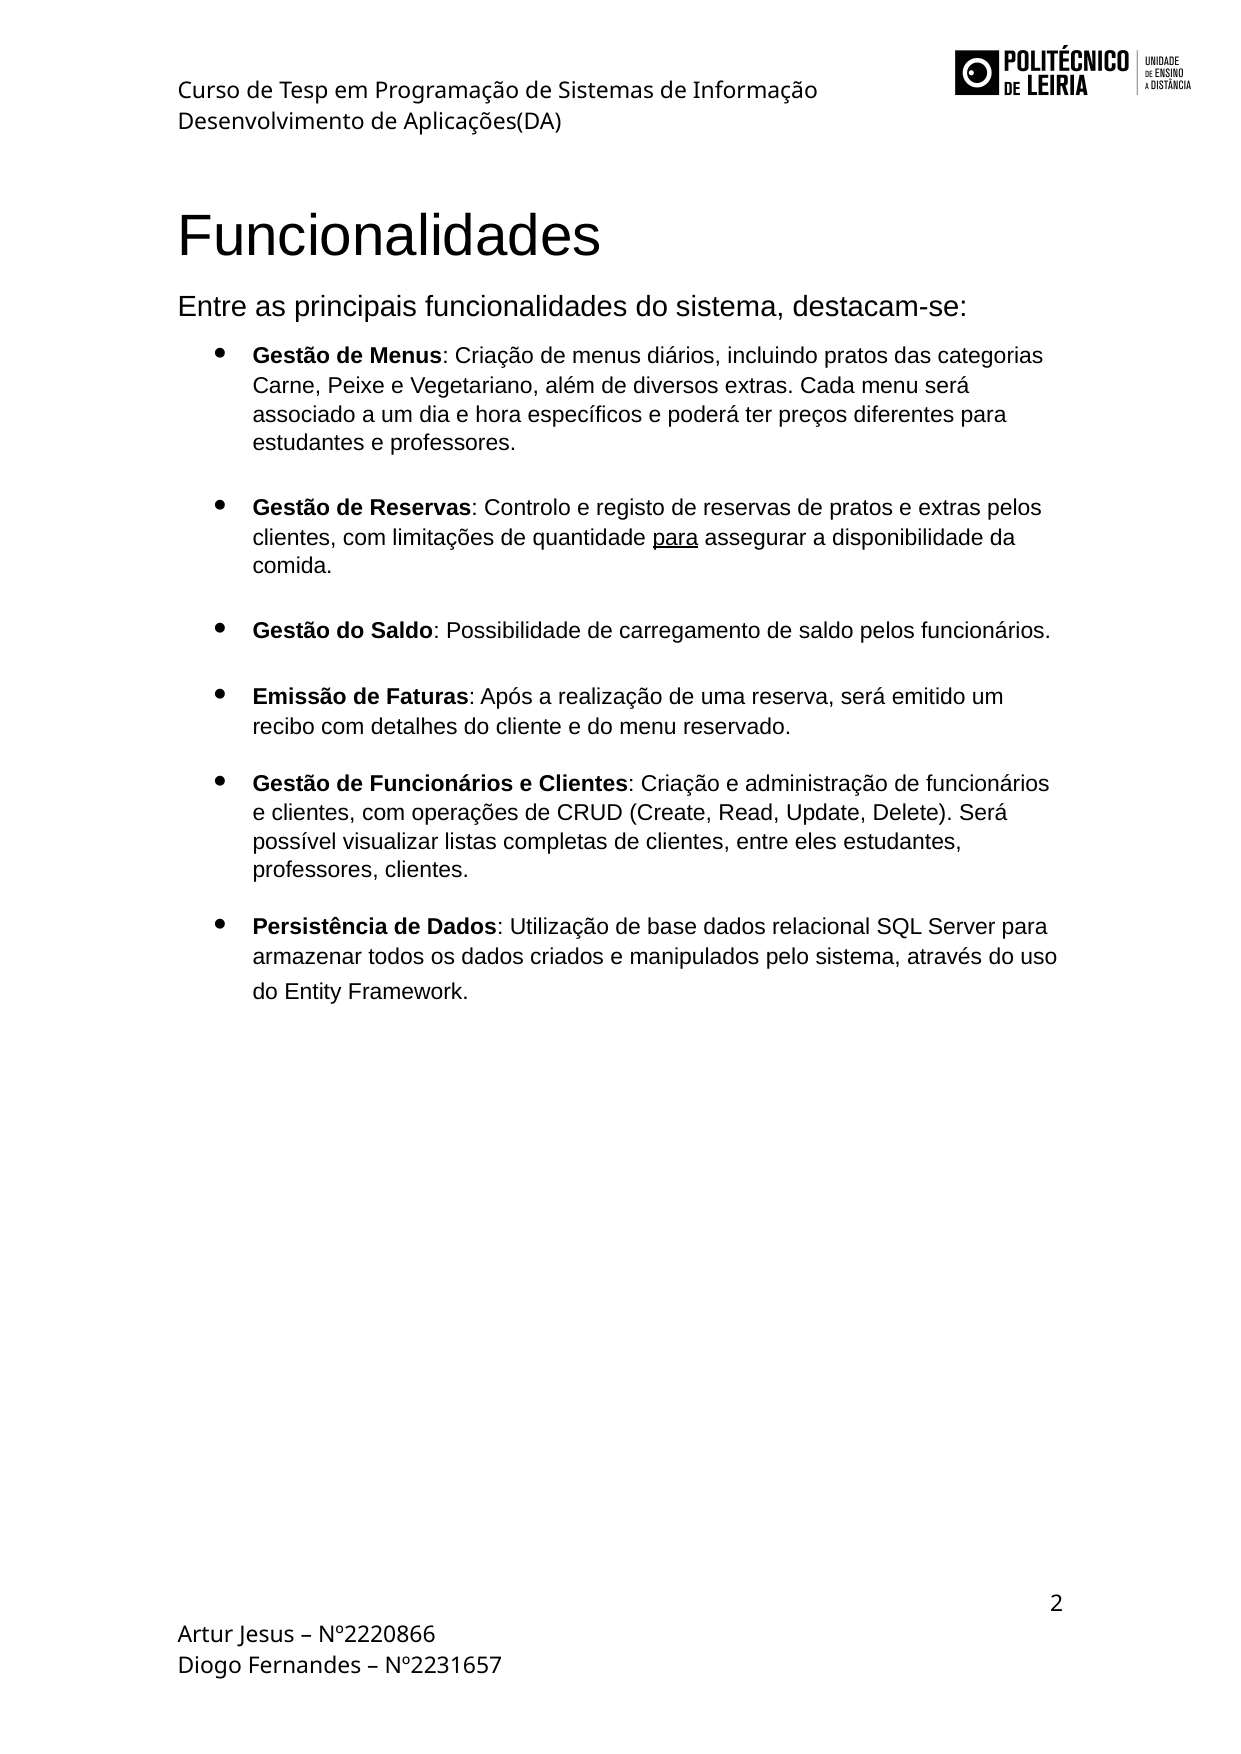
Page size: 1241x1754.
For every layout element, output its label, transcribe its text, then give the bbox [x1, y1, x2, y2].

list Persistência de Dados: Utilização de base dados relacional SQL Server para armazenar todos os dados criados e manipulados pelo sistema, através do uso do Entity Framework. [215, 913, 1063, 1006]
list Gestão de Menus: Criação de menus diários, incluindo pratos das categorias Carne, Peixe e Vegetariano, além de diversos extras. Cada menu será associado a um dia e hora específicos e poderá ter preços diferentes para estudantes e professores. [215, 342, 1063, 455]
list Emissão de Faturas: Após a realização de uma reserva, será emitido um recibo com detalhes do cliente e do menu reservado. [215, 683, 1063, 739]
text Entre as principais funcionalidades do sistema, destacam-se: [177, 289, 1063, 323]
list Gestão de Funcionários e Clientes: Criação e administração de funcionários e clientes, com operações de CRUD (Create, Read, Update, Delete). Será possível visualizar listas completas de clientes, entre eles estudantes, professores, clientes. [215, 769, 1063, 883]
list Gestão do Saldo: Possibilidade de carregamento de saldo pelos funcionários. [215, 617, 1063, 644]
text Funcionalidades [177, 200, 1063, 267]
picture [946, 37, 1198, 101]
list Gestão de Reservas: Controlo e registo de reservas de pratos e extras pelos clientes, com limitações de quantidade para assegurar a disponibilidade da comida. [215, 494, 1063, 578]
